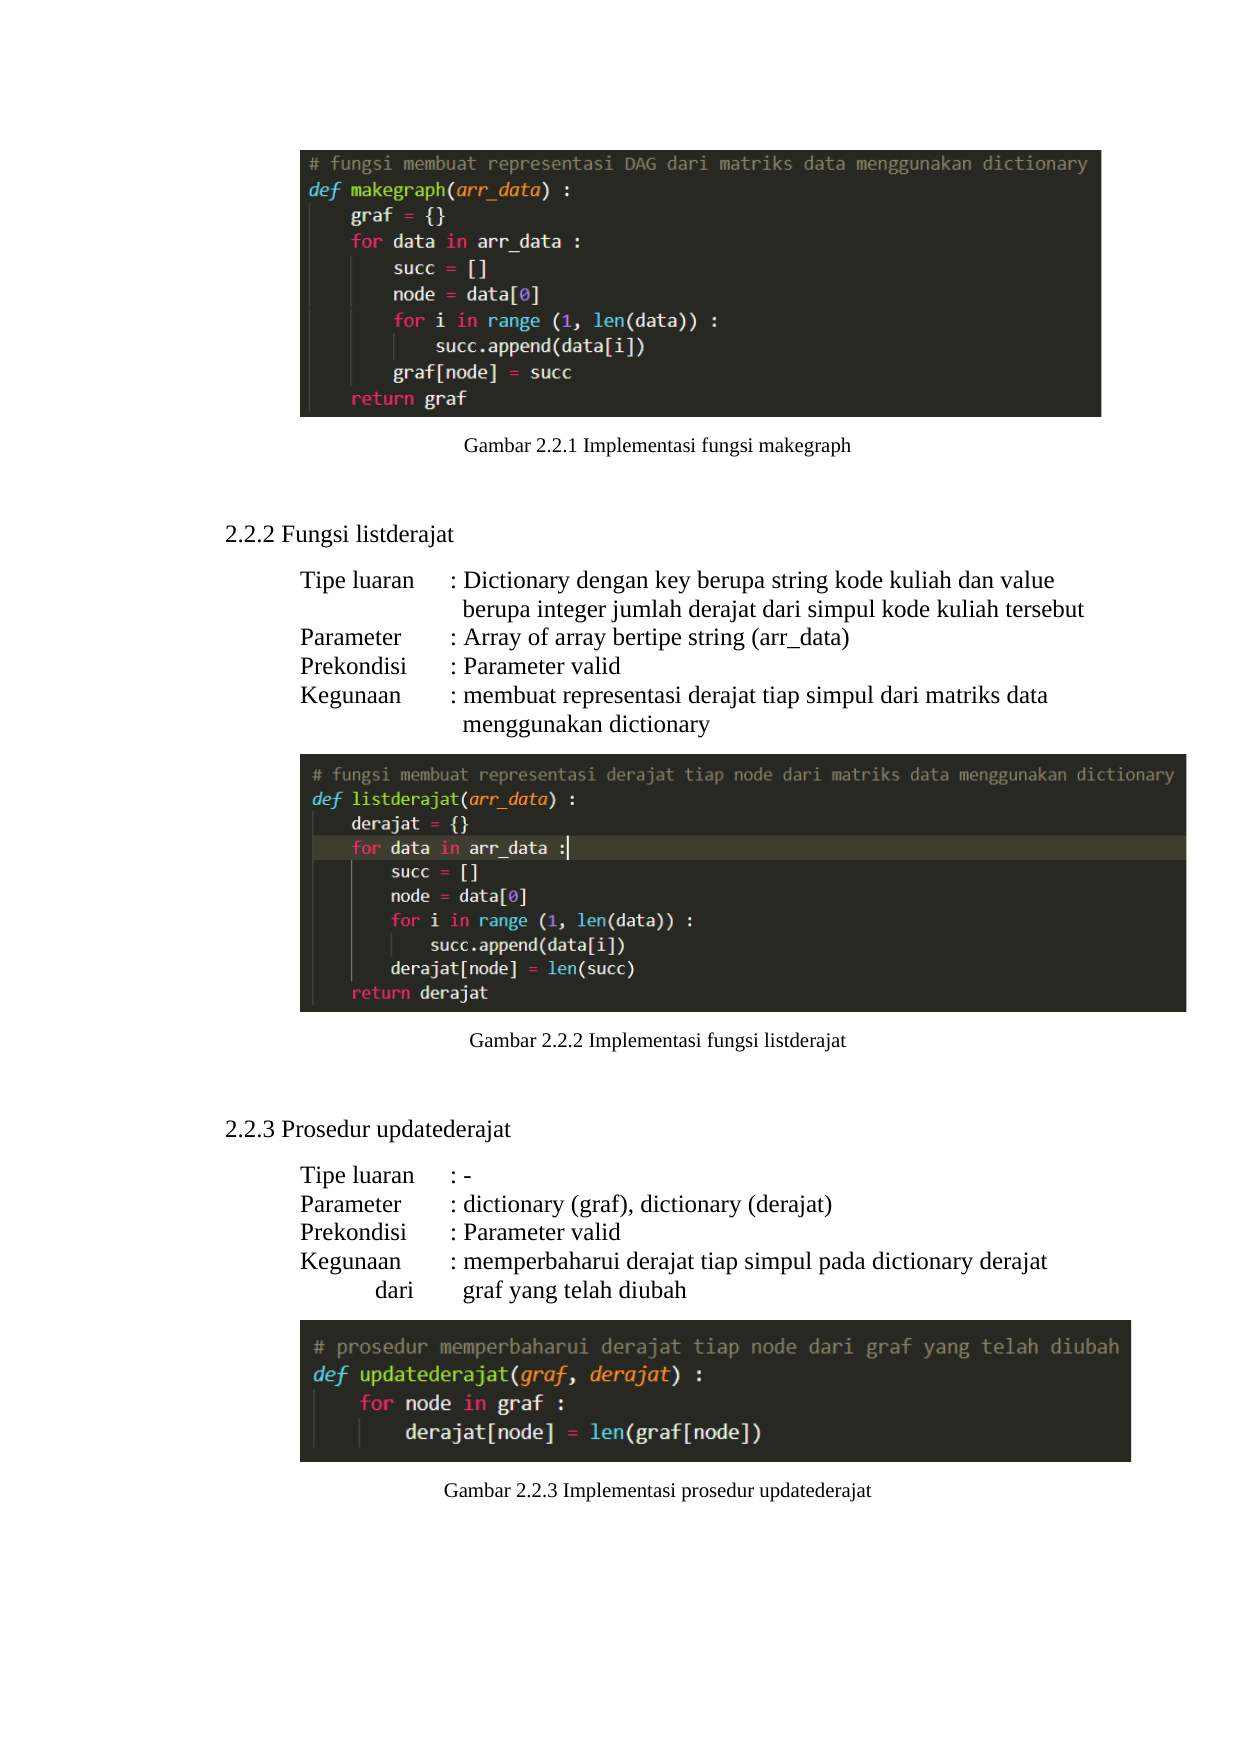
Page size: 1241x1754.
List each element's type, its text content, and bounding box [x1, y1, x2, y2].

text 2.2.3 Prosedur updatederajat [150, 1114, 1090, 1143]
text Gambar 2.2.1 Implementasi fungsi makegraph [150, 433, 1090, 457]
picture [300, 150, 1102, 417]
text Kegunaan : memperbaharui derajat tiap simpul pada dictionary derajat dari graf yang telah diubah [300, 1246, 1090, 1304]
text Gambar 2.2.2 Implementasi fungsi listderajat [150, 1028, 1090, 1052]
text 2.2.2 Fungsi listderajat [150, 519, 1090, 548]
text Parameter : Array of array bertipe string (arr_data) [150, 622, 1090, 651]
text Kegunaan : membuat representasi derajat tiap simpul dari matriks data menggunakan dictionary [300, 680, 1090, 737]
text Prekondisi : Parameter valid [150, 651, 1090, 680]
text Tipe luaran : Dictionary dengan key berupa string kode kuliah dan value berupa integer jumlah derajat dari simpul kode kuliah tersebut [225, 565, 1090, 622]
text Tipe luaran : - [225, 1160, 1090, 1189]
text Prekondisi : Parameter valid [150, 1217, 1090, 1246]
text Parameter : dictionary (graf), dictionary (derajat) [150, 1189, 1090, 1217]
text Gambar 2.2.3 Implementasi prosedur updatederajat [150, 1478, 1090, 1502]
picture [300, 754, 1187, 1012]
picture [300, 1320, 1132, 1462]
